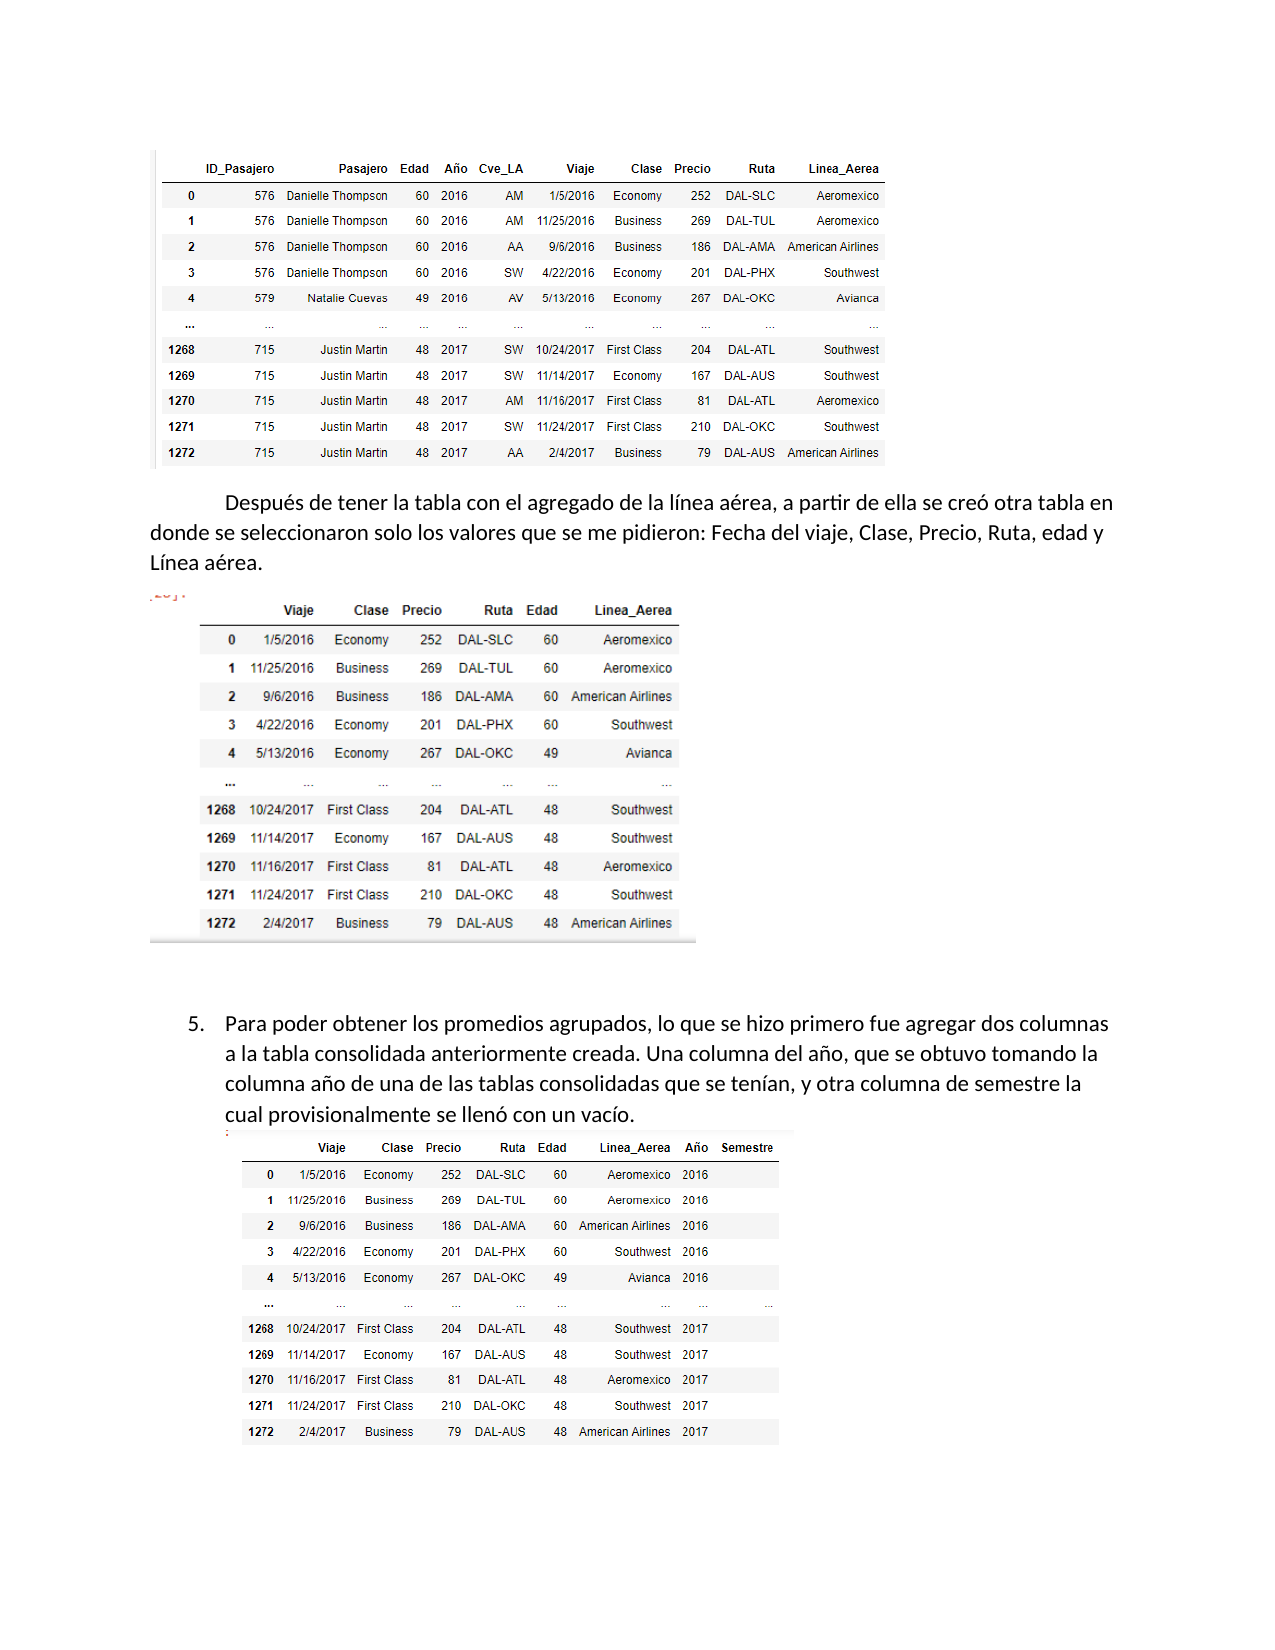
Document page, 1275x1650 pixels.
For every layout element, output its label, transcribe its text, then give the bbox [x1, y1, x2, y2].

text Después de tener la tabla con el agregado de la línea aérea, a partir de ella se creó otra tabla en donde se seleccionaron solo los valores que se me pidieron: Fecha del viaje, Clase, Precio, Ruta, edad y Línea aérea. [150, 488, 1125, 576]
list Para poder obtener los promedios agrupados, lo que se hizo primero fue agregar dos columnas a la tabla consolidada anteriormente creada. Una columna del año, que se obtuvo tomando la columna año de una de las tablas consolidadas que se tenían, y otra columna de semestre la cual provisionalmente se llenó con un vacío. [187, 1009, 1125, 1128]
picture [150, 150, 892, 469]
picture [225, 1130, 794, 1461]
picture [150, 595, 696, 944]
